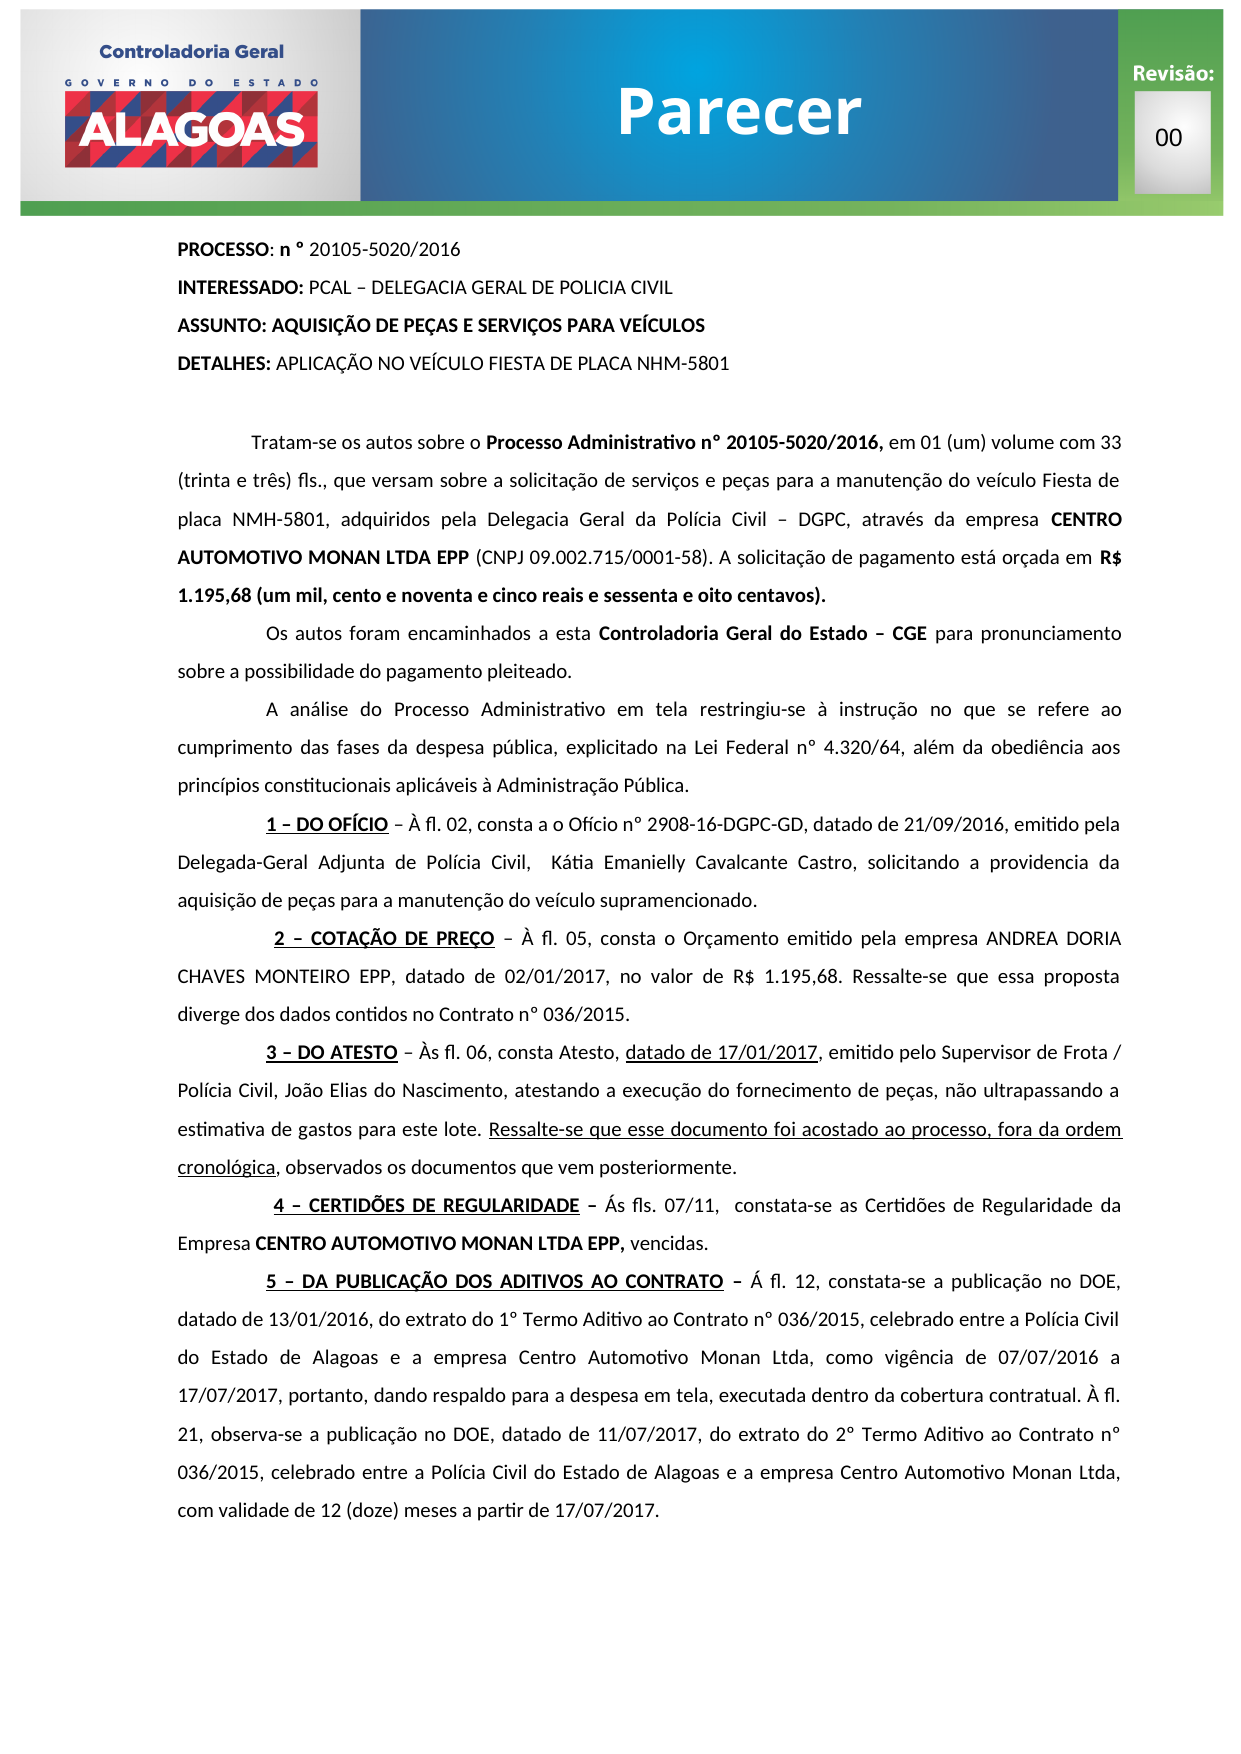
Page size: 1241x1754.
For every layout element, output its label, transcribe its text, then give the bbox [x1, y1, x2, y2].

text Os autos foram encaminhados a esta Controladoria Geral do Estado – CGE para pronunciamento sobre a possibilidade do pagamento pleiteado. [177, 620, 1122, 684]
text 4 – CERTIDÕES DE REGULARIDADE – Ás fls. 07/11, constata-se as Certidões de Regularidade da Empresa CENTRO AUTOMOTIVO MONAN LTDA EPP, vencidas. [177, 1192, 1122, 1256]
text Tratam-se os autos sobre o Processo Administrativo nº 20105-5020/2016, em 01 (um) volume com 33 (trinta e três) fls., que versam sobre a solicitação de serviços e peças para a manutenção do veículo Fiesta de placa NMH-5801, adquiridos pela Delegacia Geral da Polícia Civil – DGPC, através da empresa CENTRO AUTOMOTIVO MONAN LTDA EPP (CNPJ 09.002.715/0001-58). A solicitação de pagamento está orçada em R$ 1.195,68 (um mil, cento e noventa e cinco reais e sessenta e oito centavos). [177, 429, 1122, 607]
text DETALHES: APLICAÇÃO NO VEÍCULO FIESTA DE PLACA NHM-5801 [177, 351, 1122, 376]
text ASSUNTO: AQUISIÇÃO DE PEÇAS E SERVIÇOS PARA VEÍCULOS [177, 312, 1122, 338]
text 2 – COTAÇÃO DE PREÇO – À fl. 05, consta o Orçamento emitido pela empresa ANDREA DORIA CHAVES MONTEIRO EPP, datado de 02/01/2017, no valor de R$ 1.195,68. Ressalte-se que essa proposta diverge dos dados contidos no Contrato nº 036/2015. [177, 925, 1122, 1027]
text PROCESSO: n º 20105-5020/2016 [177, 236, 1122, 262]
text 1 – DO OFÍCIO – À fl. 02, consta a o Ofício nº 2908-16-DGPC-GD, datado de 21/09/2016, emitido pela Delegada-Geral Adjunta de Polícia Civil, Kátia Emanielly Cavalcante Castro, solicitando a providencia da aquisição de peças para a manutenção do veículo supramencionado. [177, 811, 1122, 912]
picture [20, 9, 1224, 216]
text 3 – DO ATESTO – Às fl. 06, consta Atesto, datado de 17/01/2017, emitido pelo Supervisor de Frota / Polícia Civil, João Elias do Nascimento, atestando a execução do fornecimento de peças, não ultrapassando a estimativa de gastos para este lote. Ressalte-se que esse documento foi acostado ao processo, fora da ordem cronológica, observados os documentos que vem posteriormente. [177, 1039, 1122, 1179]
text A análise do Processo Administrativo em tela restringiu-se à instrução no que se refere ao cumprimento das fases da despesa pública, explicitado na Lei Federal nº 4.320/64, além da obediência aos princípios constitucionais aplicáveis à Administração Pública. [177, 696, 1122, 798]
text 5 – DA PUBLICAÇÃO DOS ADITIVOS AO CONTRATO – Á fl. 12, constata-se a publicação no DOE, datado de 13/01/2016, do extrato do 1º Termo Aditivo ao Contrato nº 036/2015, celebrado entre a Polícia Civil do Estado de Alagoas e a empresa Centro Automotivo Monan Ltda, como vigência de 07/07/2016 a 17/07/2017, portanto, dando respaldo para a despesa em tela, executada dentro da cobertura contratual. À fl. 21, observa-se a publicação no DOE, datado de 11/07/2017, do extrato do 2º Termo Aditivo ao Contrato nº 036/2015, celebrado entre a Polícia Civil do Estado de Alagoas e a empresa Centro Automotivo Monan Ltda, com validade de 12 (doze) meses a partir de 17/07/2017. [177, 1268, 1122, 1522]
text INTERESSADO: PCAL – DELEGACIA GERAL DE POLICIA CIVIL [177, 274, 1122, 300]
